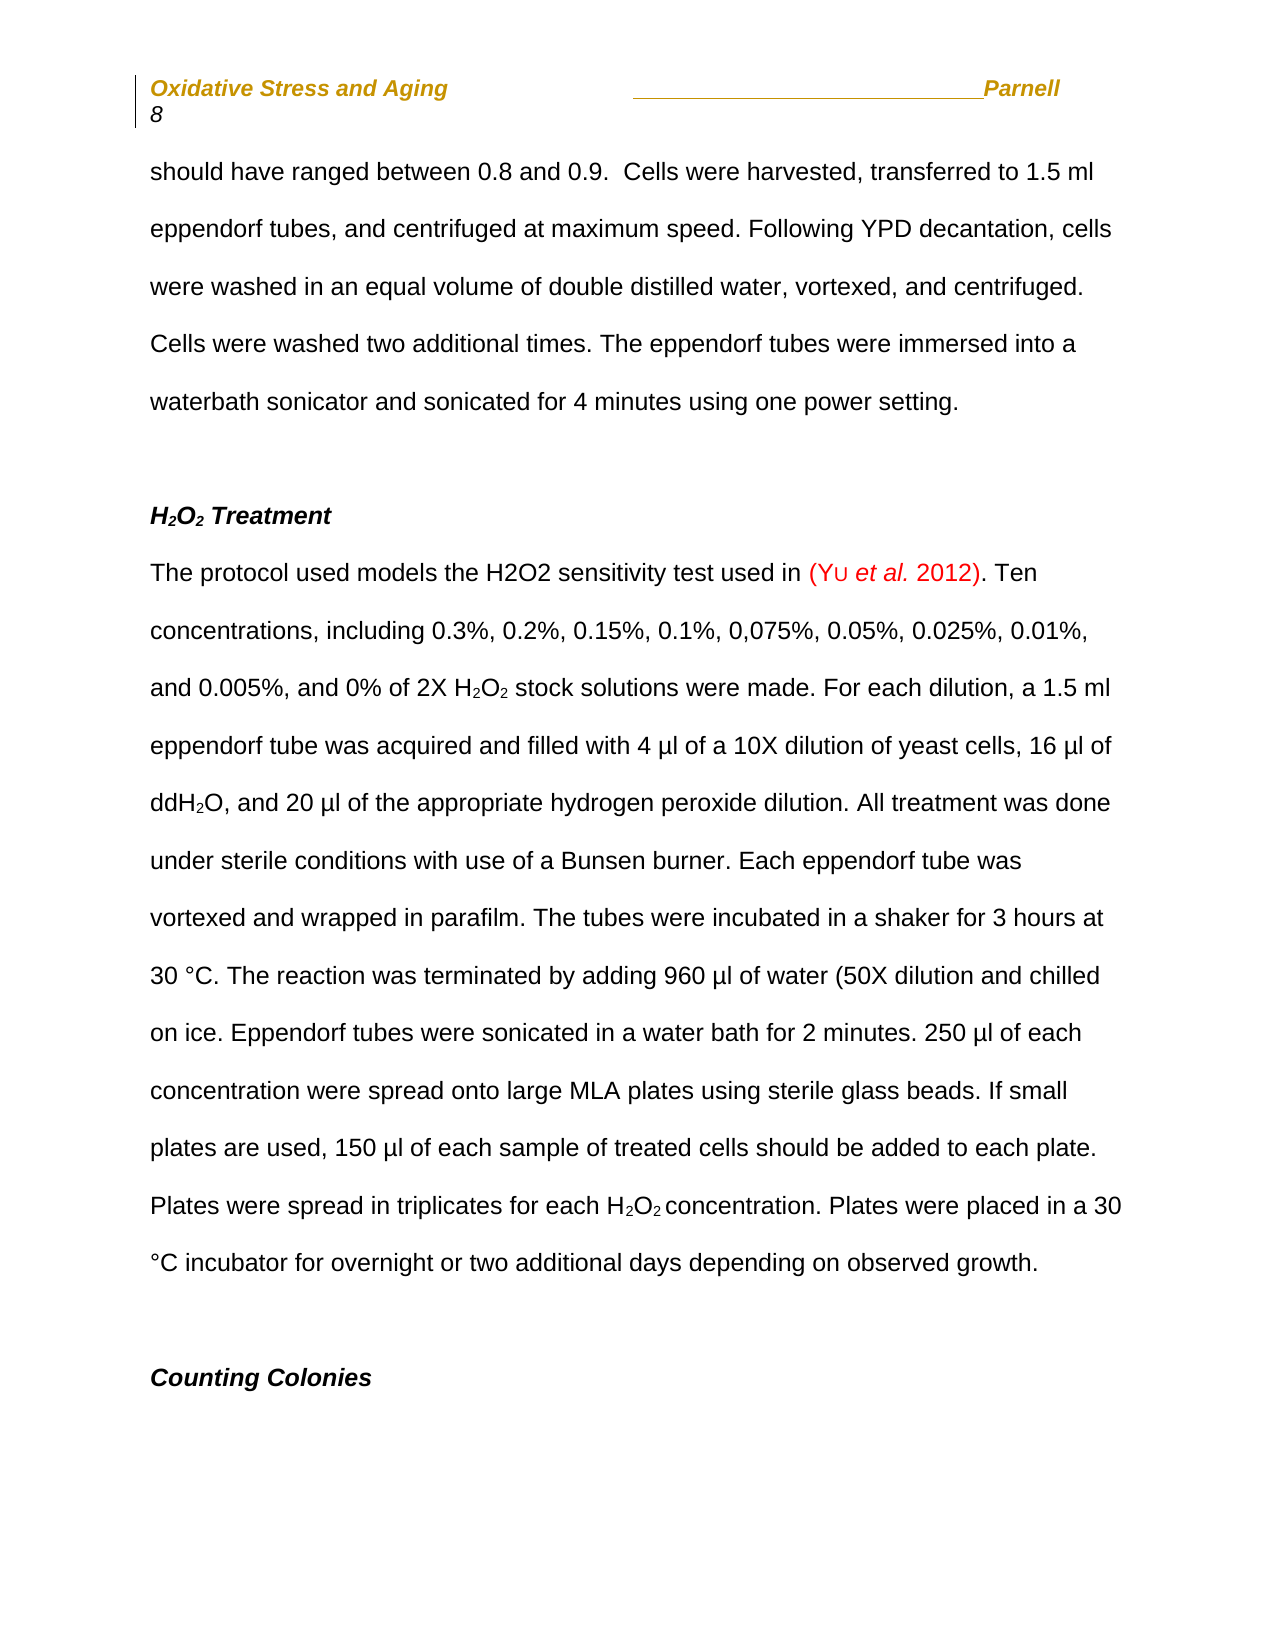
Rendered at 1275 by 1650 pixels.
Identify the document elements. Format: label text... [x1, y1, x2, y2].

text Counting Colonies [150, 1363, 1125, 1392]
text The protocol used models the H2O2 sensitivity test used in (Yu et al. 2012). Ten concentrations, including 0.3%, 0.2%, 0.15%, 0.1%, 0,075%, 0.05%, 0.025%, 0.01%, and 0.005%, and 0% of 2X H2O2 stock solutions were made. For each dilution, a 1.5 ml eppendorf tube was acquired and filled with 4 µl of a 10X dilution of yeast cells, 16 µl of ddH2O, and 20 µl of the appropriate hydrogen peroxide dilution. All treatment was done under sterile conditions with use of a Bunsen burner. Each eppendorf tube was vortexed and wrapped in parafilm. The tubes were incubated in a shaker for 3 hours at 30 °C. The reaction was terminated by adding 960 µl of water (50X dilution and chilled on ice. Eppendorf tubes were sonicated in a water bath for 2 minutes. 250 µl of each concentration were spread onto large MLA plates using sterile glass beads. If small plates are used, 150 µl of each sample of treated cells should be added to each plate. Plates were spread in triplicates for each H2O2 concentration. Plates were placed in a 30 °C incubator for overnight or two additional days depending on observed growth. [150, 558, 1125, 1277]
text H2O2 Treatment [150, 501, 1125, 529]
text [150, 156, 1125, 415]
